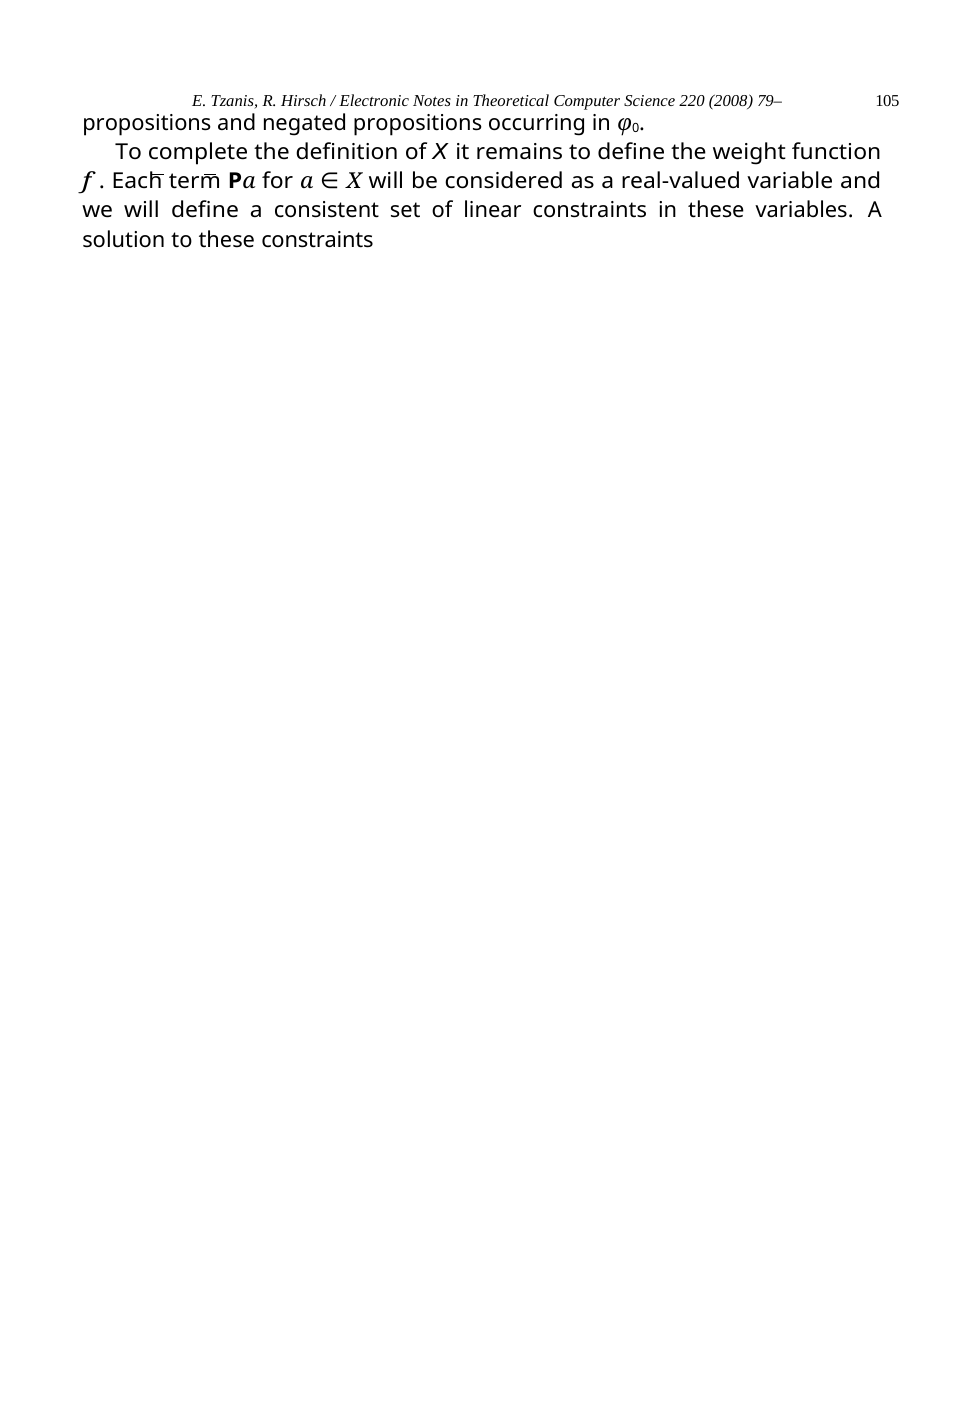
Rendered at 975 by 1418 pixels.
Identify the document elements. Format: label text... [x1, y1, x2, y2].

text To complete the definition of X it remains to define the weight function f . Each term Pa for a ∈ X will be considered as a real-valued variable and we will define a consistent set of linear constraints in these variables. A solution to these constraints [82, 136, 882, 253]
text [82, 108, 881, 135]
